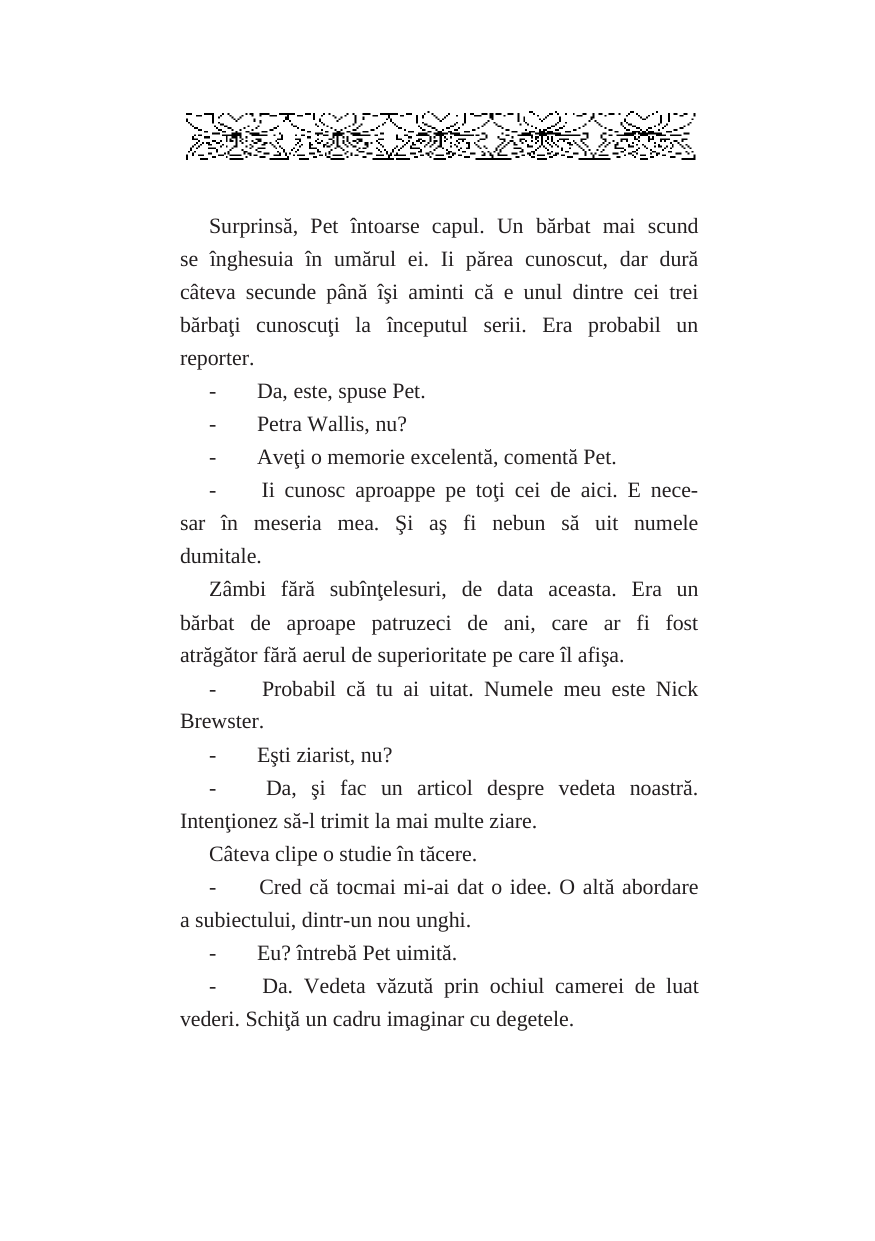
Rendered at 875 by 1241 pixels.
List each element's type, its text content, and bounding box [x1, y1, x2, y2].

text Câteva clipe o studie în tăcere. [180, 835, 701, 868]
list Eşti ziarist, nu? [180, 736, 701, 769]
list Eu? întrebă Pet uimită. [180, 934, 701, 967]
list Cred că tocmai mi-ai dat o idee. O altă abordare a subiectului, dintr-un nou unghi. [180, 868, 699, 934]
list Ii cunosc aproappe pe toţi cei de aici. E nece- sar în meseria mea. Şi aş fi nebun să uit numele dumitale. [180, 471, 699, 571]
list Da. Vedeta văzută prin ochiul camerei de luat vederi. Schiţă un cadru imaginar cu degetele. [180, 967, 699, 1033]
list Da, este, spuse Pet. [180, 372, 701, 405]
text Surprinsă, Pet întoarse capul. Un bărbat mai scund se înghesuia în umărul ei. Ii părea cunoscut, dar dură câteva secunde până îşi aminti că e unul dintre cei trei bărbaţi cunoscuţi la începutul serii. Era probabil un reporter. [180, 207, 699, 372]
text Zâmbi fără subînţelesuri, de data aceasta. Era un bărbat de aproape patruzeci de ani, care ar fi fost atrăgător fără aerul de superioritate pe care îl afişa. [180, 571, 699, 669]
list Petra Wallis, nu? [180, 405, 701, 438]
list Da, şi fac un articol despre vedeta noastră. Intenţionez să-l trimit la mai multe ziare. [180, 769, 699, 835]
list Aveţi o memorie excelentă, comentă Pet. [180, 438, 701, 471]
list Probabil că tu ai uitat. Numele meu este Nick Brewster. [180, 669, 699, 736]
picture [184, 111, 696, 162]
